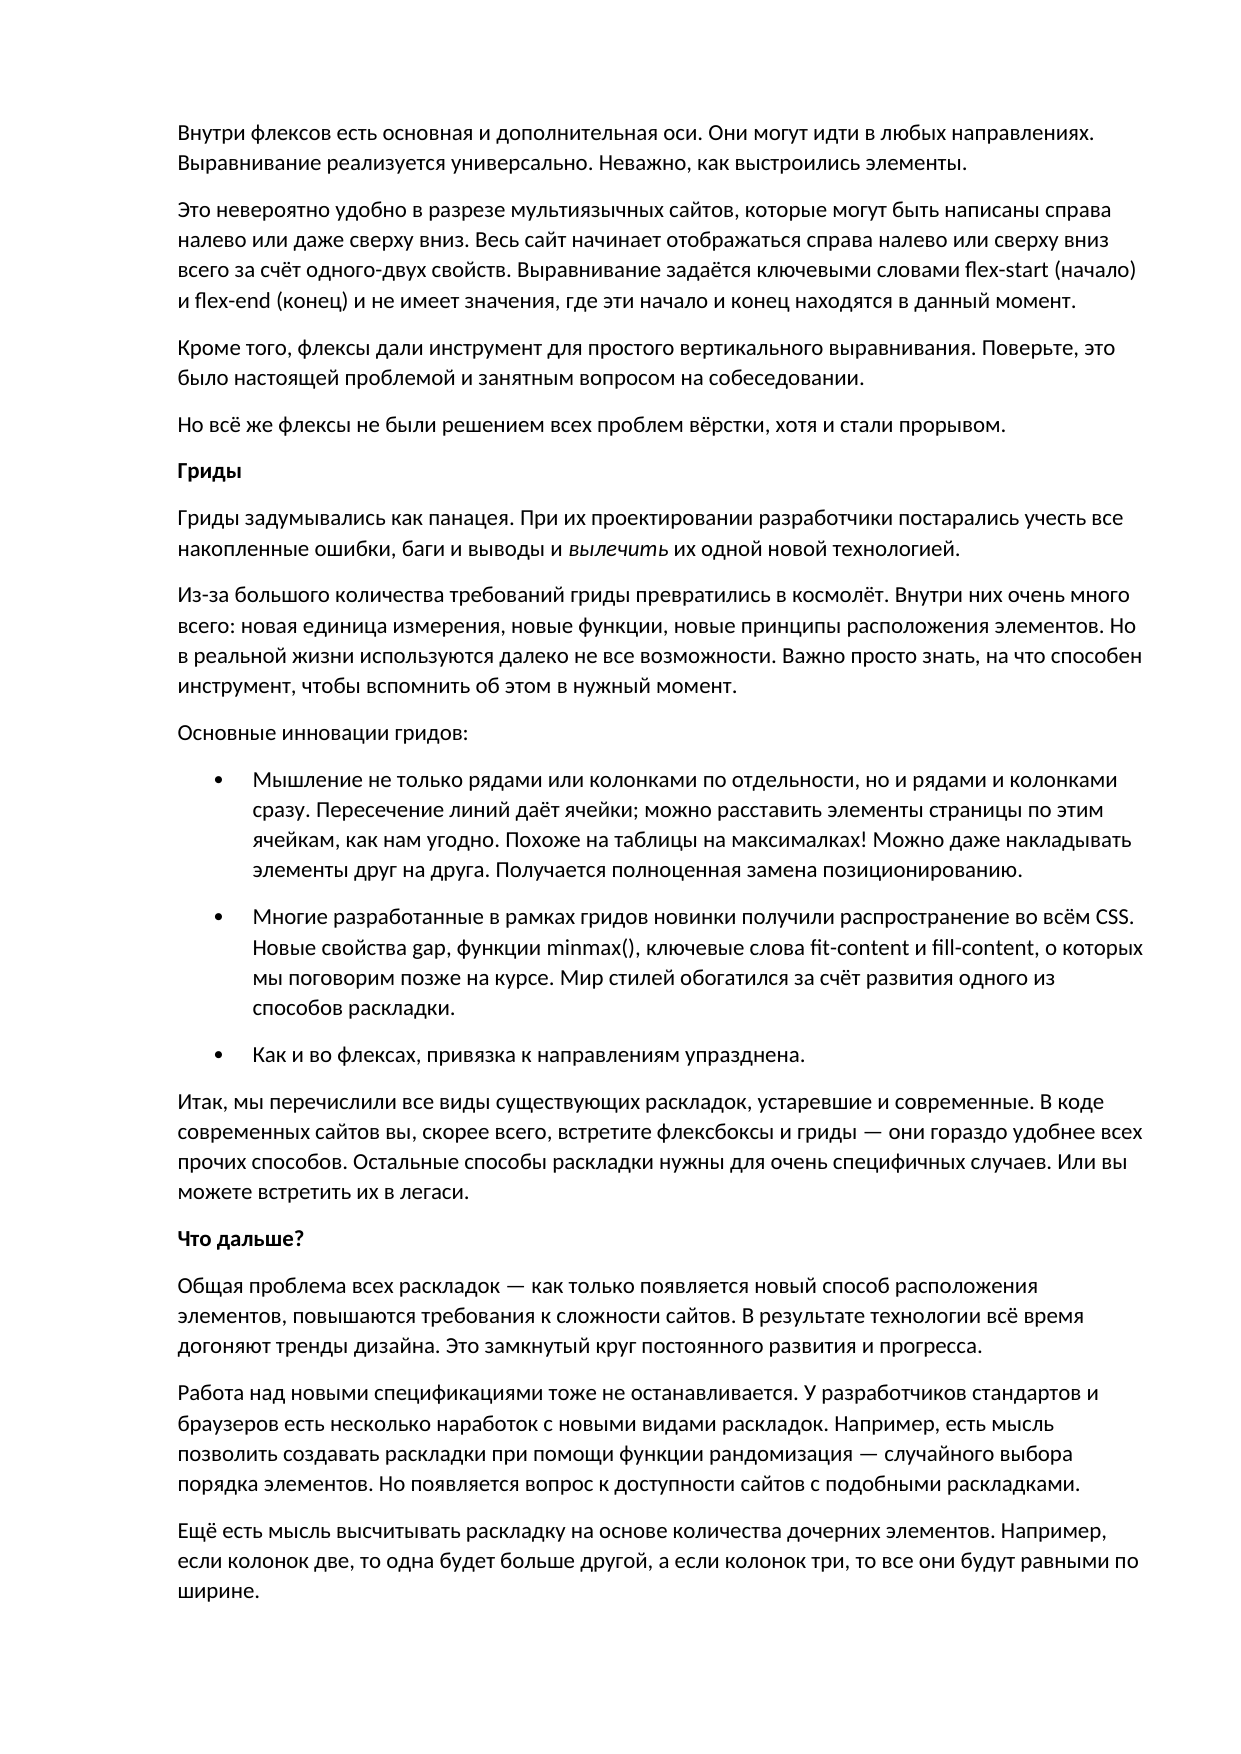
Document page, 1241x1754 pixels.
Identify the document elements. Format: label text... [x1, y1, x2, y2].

text Работа над новыми спецификациями тоже не останавливается. У разработчиков стандартов и браузеров есть несколько наработок с новыми видами раскладок. Например, есть мысль позволить создавать раскладки при помощи функции рандомизация — случайного выбора порядка элементов. Но появляется вопрос к доступности сайтов с подобными раскладками. [177, 1378, 1152, 1497]
text Но всё же флексы не были решением всех проблем вёрстки, хотя и стали прорывом. [177, 410, 1152, 438]
text Общая проблема всех раскладок — как только появляется новый способ расположения элементов, повышаются требования к сложности сайтов. В результате технологии всё время догоняют тренды дизайна. Это замкнутый круг постоянного развития и прогресса. [177, 1271, 1152, 1360]
text Гриды [177, 457, 1152, 485]
list Многие разработанные в рамках гридов новинки получили распространение во всём CSS. Новые свойства gap, функции minmax(), ключевые слова fit-content и fill-content, о которых мы поговорим позже на курсе. Мир стилей обогатился за счёт развития одного из способов раскладки. [215, 902, 1152, 1021]
list Как и во флексах, привязка к направлениям упразднена. [215, 1040, 1152, 1068]
text Из-за большого количества требований гриды превратились в космолёт. Внутри них очень много всего: новая единица измерения, новые функции, новые принципы расположения элементов. Но в реальной жизни используются далеко не все возможности. Важно просто знать, на что способен инструмент, чтобы вспомнить об этом в нужный момент. [177, 581, 1152, 699]
text Ещё есть мысль высчитывать раскладку на основе количества дочерних элементов. Например, если колонок две, то одна будет больше другой, а если колонок три, то все они будут равными по ширине. [177, 1516, 1152, 1604]
text Гриды задумывались как панацея. При их проектировании разработчики постарались учесть все накопленные ошибки, баги и выводы и вылечить их одной новой технологией. [177, 503, 1152, 562]
text Итак, мы перечислили все виды существующих раскладок, устаревшие и современные. В коде современных сайтов вы, скорее всего, встретите флексбоксы и гриды — они гораздо удобнее всех прочих способов. Остальные способы раскладки нужны для очень специфичных случаев. Или вы можете встретить их в легаси. [177, 1087, 1152, 1206]
text Это невероятно удобно в разрезе мультиязычных сайтов, которые могут быть написаны справа налево или даже сверху вниз. Весь сайт начинает отображаться справа налево или сверху вниз всего за счёт одного-двух свойств. Выравнивание задаётся ключевыми словами flex-start (начало) и flex-end (конец) и не имеет значения, где эти начало и конец находятся в данный момент. [177, 195, 1152, 314]
text Основные инновации гридов: [177, 718, 1152, 746]
text Что дальше? [177, 1224, 1152, 1252]
text Внутри флексов есть основная и дополнительная оси. Они могут идти в любых направлениях. Выравнивание реализуется универсально. Неважно, как выстроились элементы. [177, 118, 1152, 176]
list Мышление не только рядами или колонками по отдельности, но и рядами и колонками сразу. Пересечение линий даёт ячейки; можно расставить элементы страницы по этим ячейкам, как нам угодно. Похоже на таблицы на максималках! Можно даже накладывать элементы друг на друга. Получается полноценная замена позиционированию. [215, 765, 1152, 884]
text Кроме того, флексы дали инструмент для простого вертикального выравнивания. Поверьте, это было настоящей проблемой и занятным вопросом на собеседовании. [177, 333, 1152, 391]
